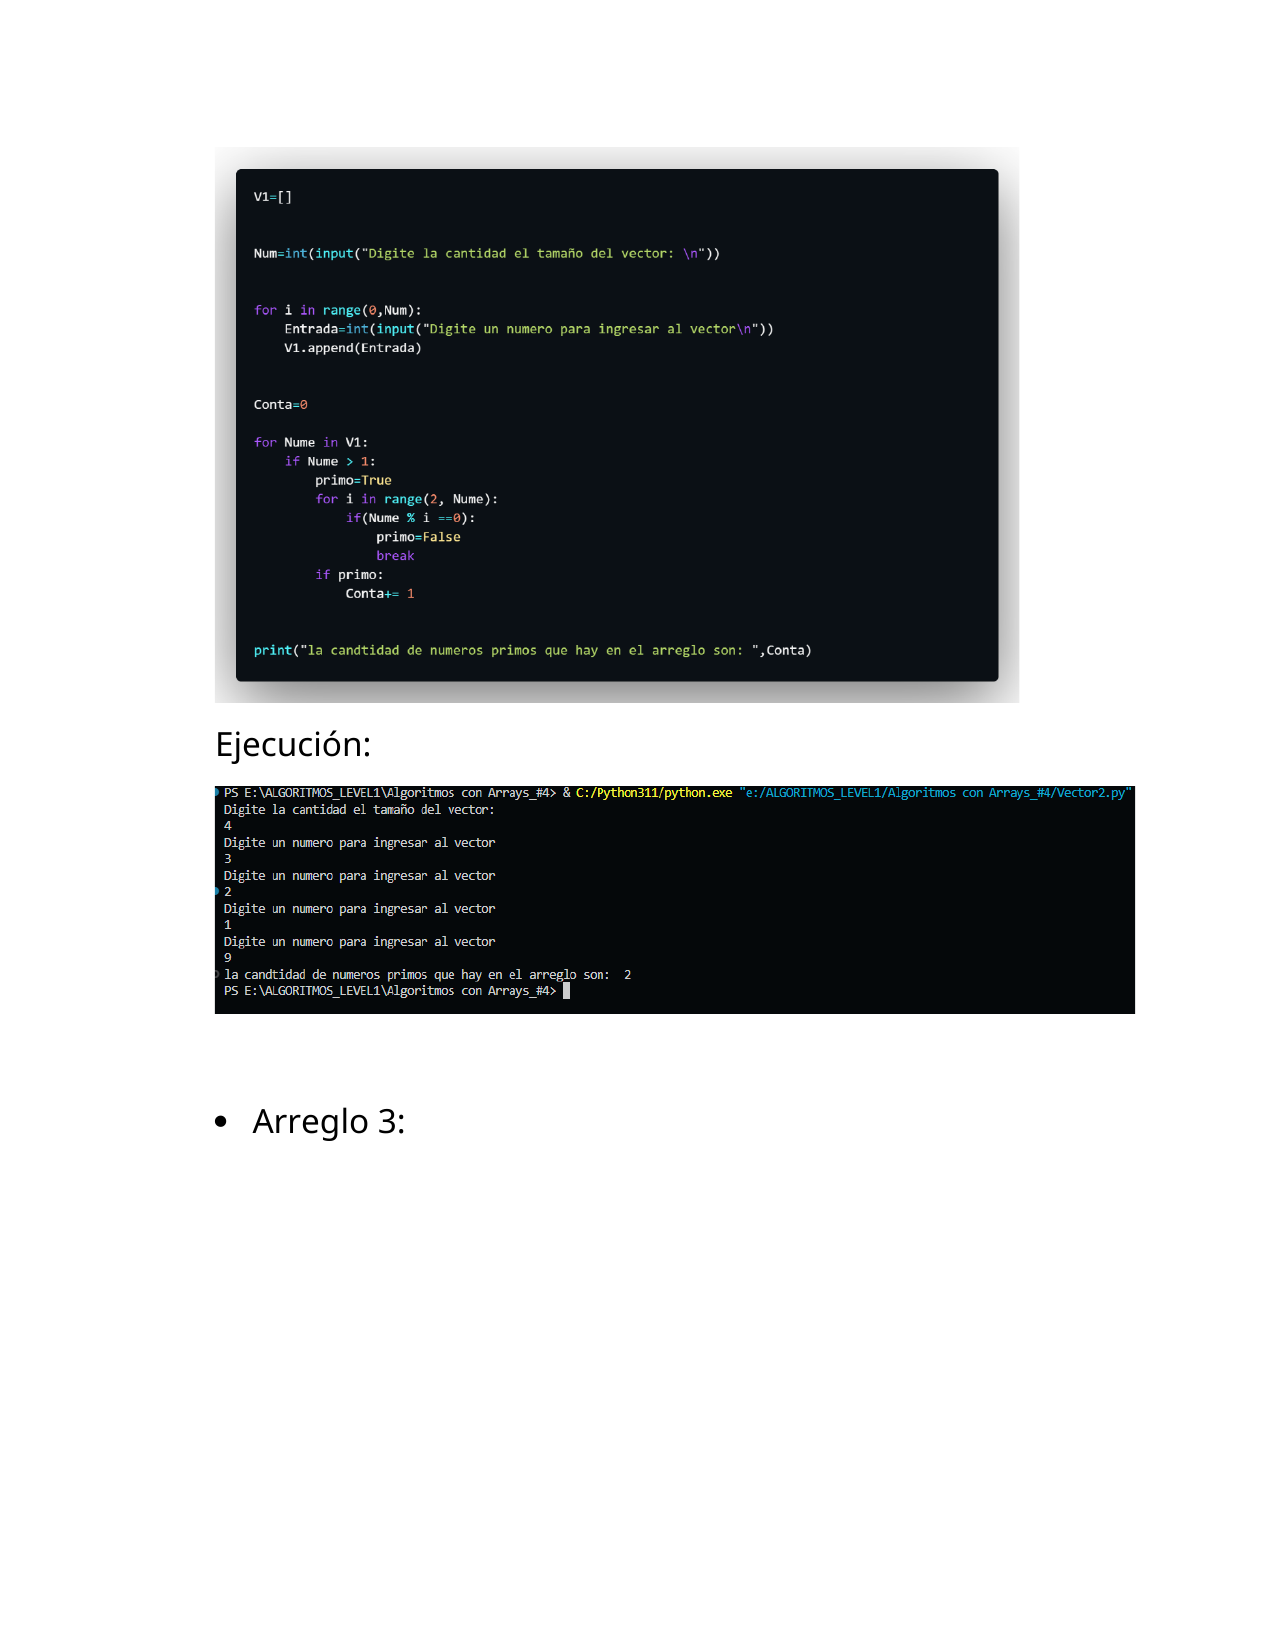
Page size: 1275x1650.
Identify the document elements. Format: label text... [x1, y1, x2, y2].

picture [214, 147, 1020, 703]
text Ejecución: [215, 721, 1098, 767]
list Arreglo 3: [215, 1098, 1098, 1144]
picture [214, 786, 1136, 1014]
